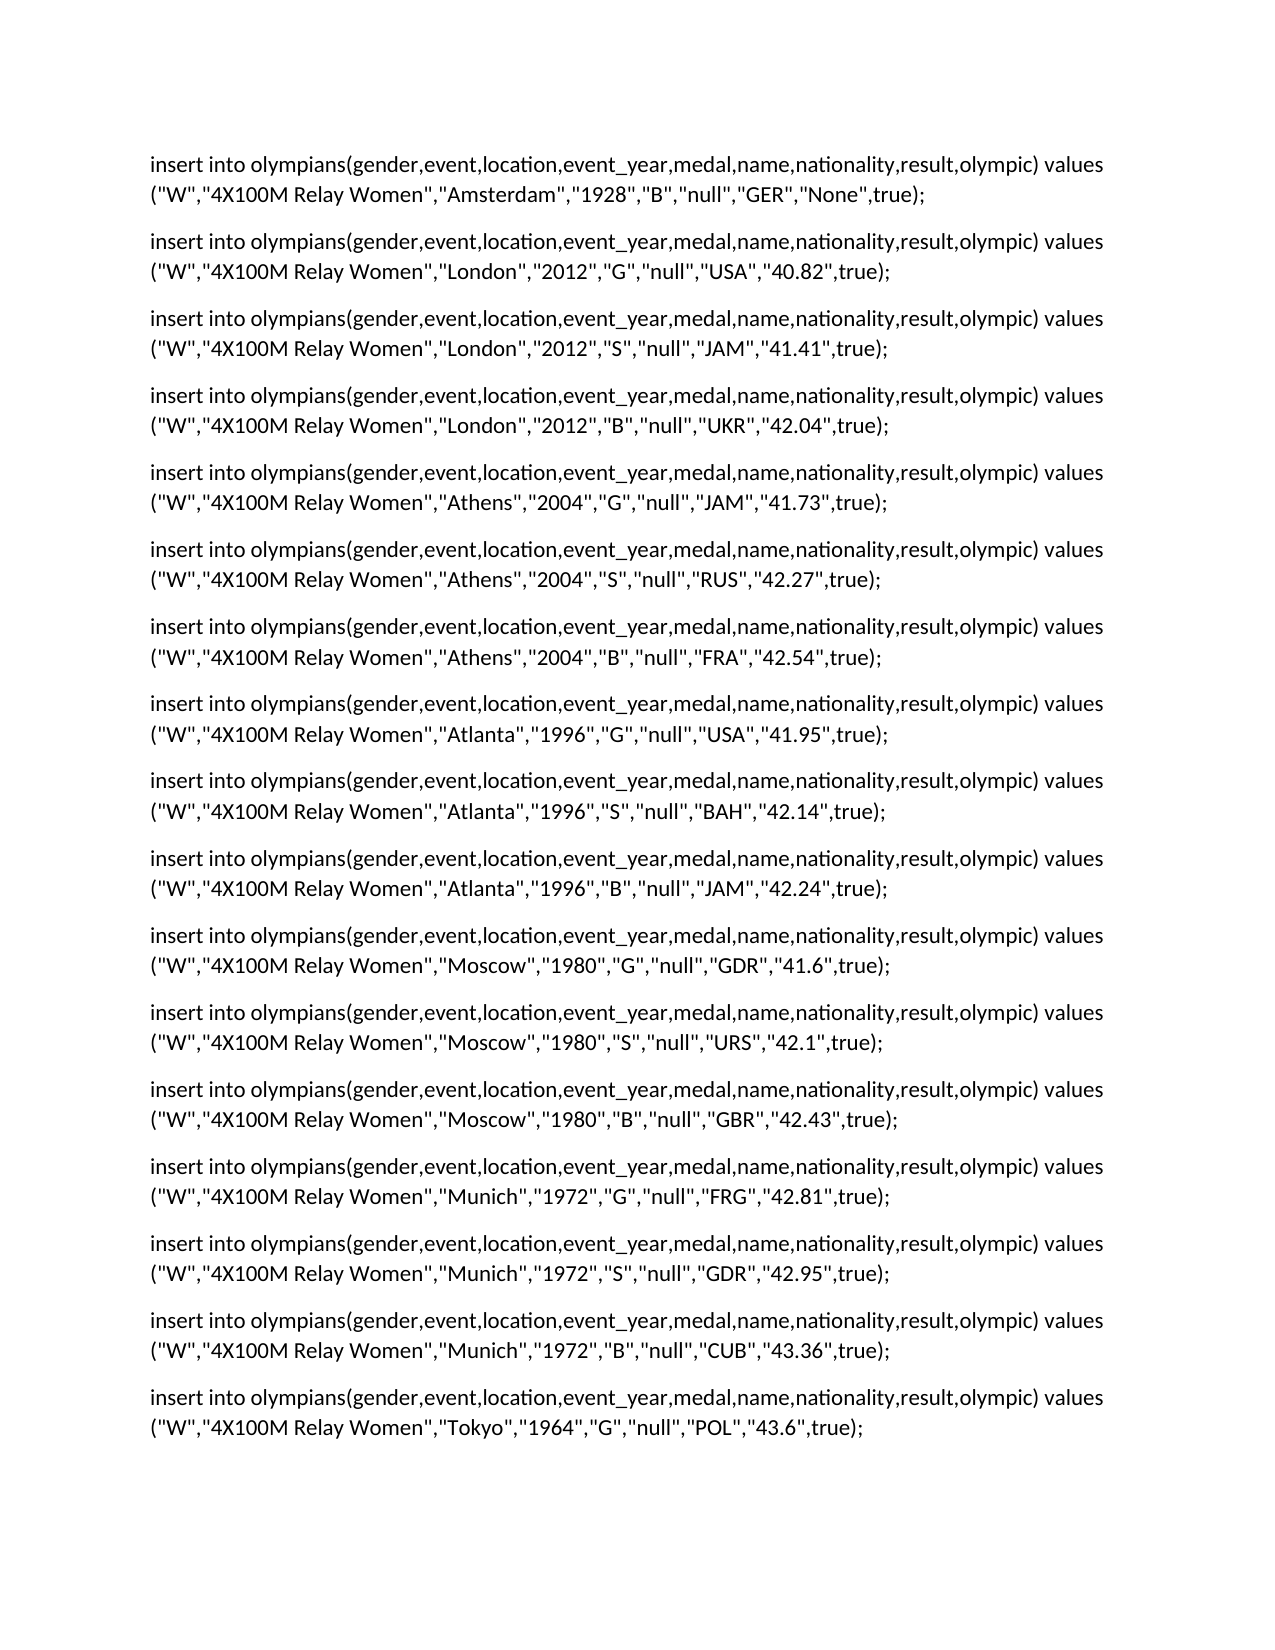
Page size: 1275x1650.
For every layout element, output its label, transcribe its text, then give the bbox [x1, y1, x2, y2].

text insert into olympians(gender,event,location,event_year,medal,name,nationality,result,olympic) values ("W","4X100M Relay Women","Munich","1972","B","null","CUB","43.36",true); [150, 1306, 1125, 1364]
text insert into olympians(gender,event,location,event_year,medal,name,nationality,result,olympic) values ("W","4X100M Relay Women","Atlanta","1996","S","null","BAH","42.14",true); [150, 767, 1125, 825]
text insert into olympians(gender,event,location,event_year,medal,name,nationality,result,olympic) values ("W","4X100M Relay Women","London","2012","G","null","USA","40.82",true); [150, 227, 1125, 285]
text insert into olympians(gender,event,location,event_year,medal,name,nationality,result,olympic) values ("W","4X100M Relay Women","Moscow","1980","S","null","URS","42.1",true); [150, 998, 1125, 1056]
text insert into olympians(gender,event,location,event_year,medal,name,nationality,result,olympic) values ("W","4X100M Relay Women","London","2012","S","null","JAM","41.41",true); [150, 304, 1125, 362]
text insert into olympians(gender,event,location,event_year,medal,name,nationality,result,olympic) values ("W","4X100M Relay Women","Athens","2004","S","null","RUS","42.27",true); [150, 535, 1125, 594]
text insert into olympians(gender,event,location,event_year,medal,name,nationality,result,olympic) values ("W","4X100M Relay Women","Tokyo","1964","G","null","POL","43.6",true); [150, 1383, 1125, 1442]
text insert into olympians(gender,event,location,event_year,medal,name,nationality,result,olympic) values ("W","4X100M Relay Women","Amsterdam","1928","B","null","GER","None",true); [150, 150, 1125, 208]
text insert into olympians(gender,event,location,event_year,medal,name,nationality,result,olympic) values ("W","4X100M Relay Women","London","2012","B","null","UKR","42.04",true); [150, 381, 1125, 439]
text insert into olympians(gender,event,location,event_year,medal,name,nationality,result,olympic) values ("W","4X100M Relay Women","Munich","1972","G","null","FRG","42.81",true); [150, 1152, 1125, 1210]
text insert into olympians(gender,event,location,event_year,medal,name,nationality,result,olympic) values ("W","4X100M Relay Women","Munich","1972","S","null","GDR","42.95",true); [150, 1229, 1125, 1287]
text insert into olympians(gender,event,location,event_year,medal,name,nationality,result,olympic) values ("W","4X100M Relay Women","Athens","2004","B","null","FRA","42.54",true); [150, 612, 1125, 671]
text insert into olympians(gender,event,location,event_year,medal,name,nationality,result,olympic) values ("W","4X100M Relay Women","Athens","2004","G","null","JAM","41.73",true); [150, 458, 1125, 517]
text insert into olympians(gender,event,location,event_year,medal,name,nationality,result,olympic) values ("W","4X100M Relay Women","Atlanta","1996","B","null","JAM","42.24",true); [150, 844, 1125, 902]
text insert into olympians(gender,event,location,event_year,medal,name,nationality,result,olympic) values ("W","4X100M Relay Women","Atlanta","1996","G","null","USA","41.95",true); [150, 689, 1125, 748]
text insert into olympians(gender,event,location,event_year,medal,name,nationality,result,olympic) values ("W","4X100M Relay Women","Moscow","1980","G","null","GDR","41.6",true); [150, 921, 1125, 979]
text insert into olympians(gender,event,location,event_year,medal,name,nationality,result,olympic) values ("W","4X100M Relay Women","Moscow","1980","B","null","GBR","42.43",true); [150, 1075, 1125, 1133]
